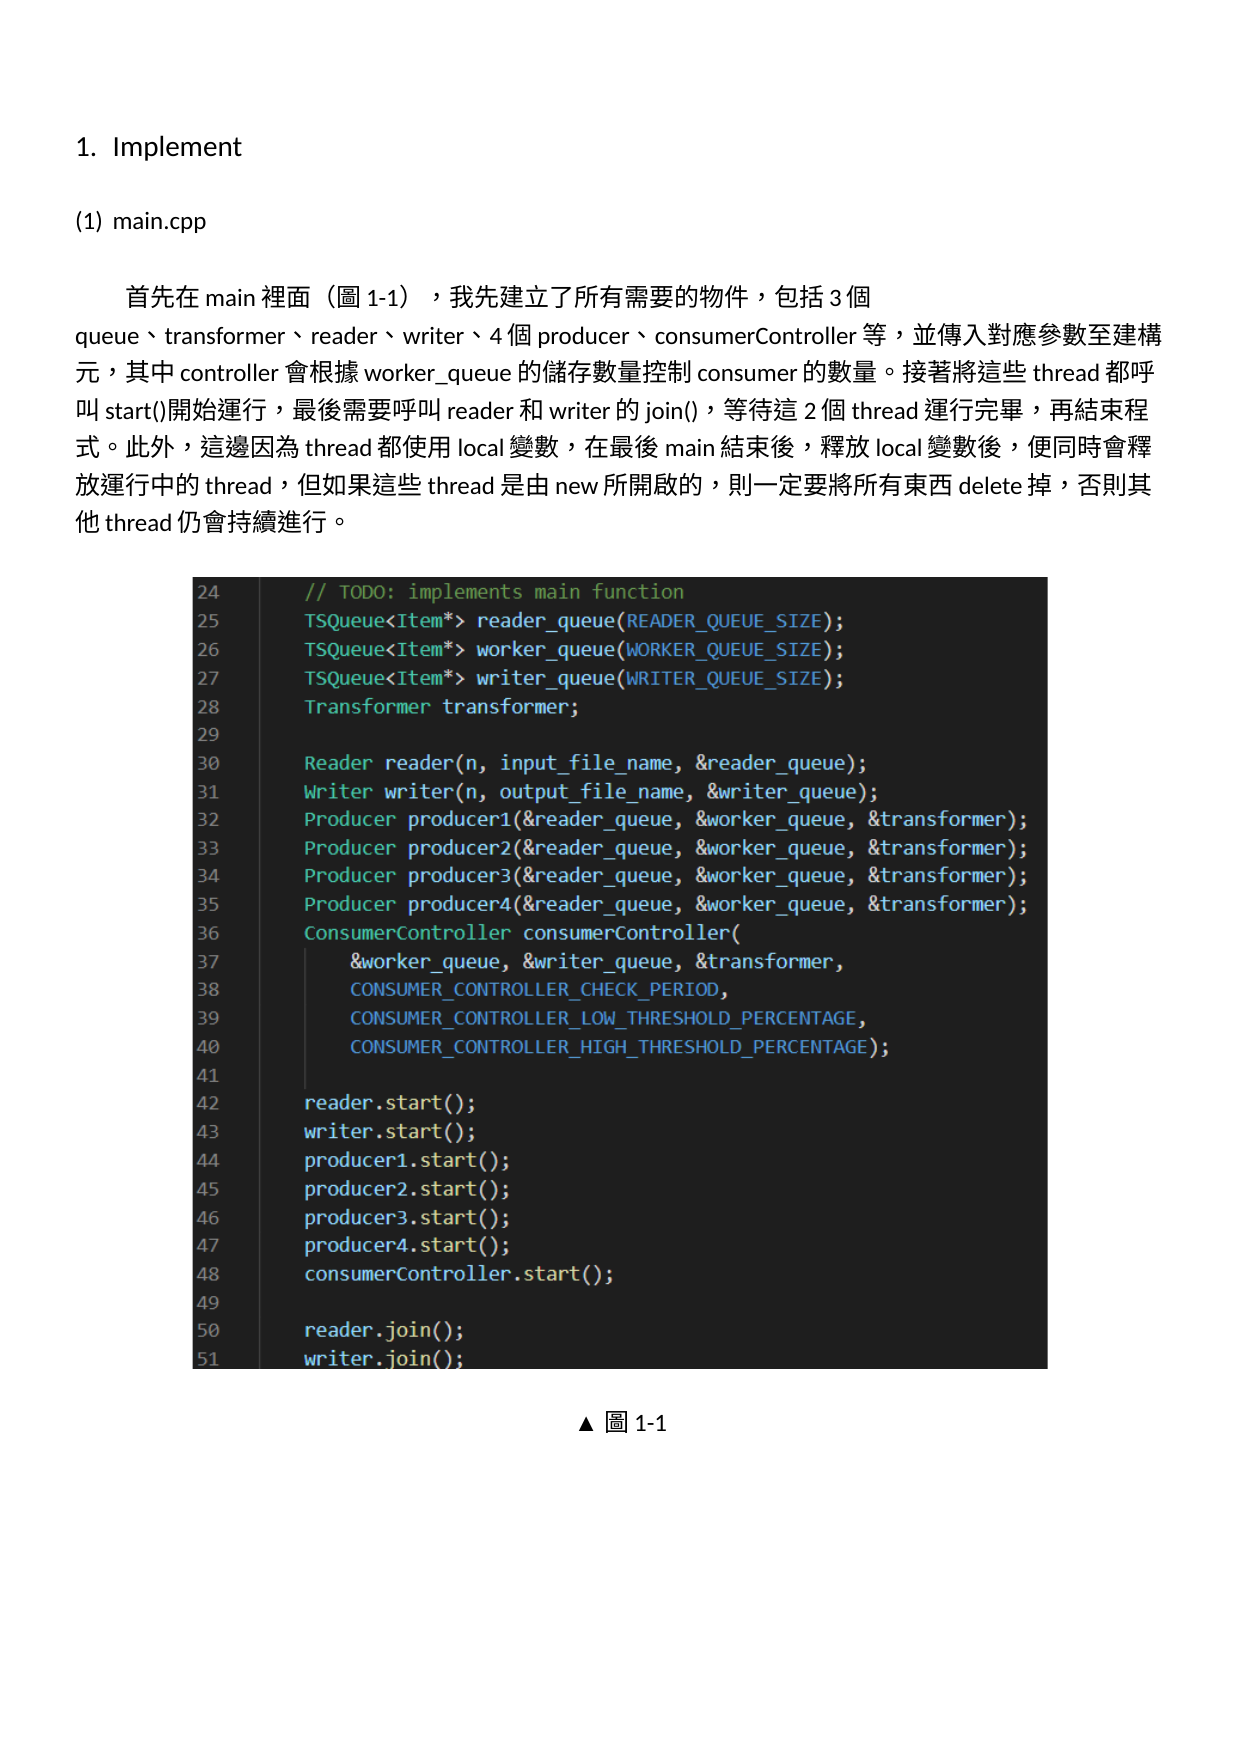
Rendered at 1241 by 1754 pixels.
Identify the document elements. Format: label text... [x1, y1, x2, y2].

text ▲ 圖1-1 [75, 1402, 1165, 1439]
list main.cpp [75, 202, 1165, 239]
text 首先在main裡面（圖1-1），我先建立了所有需要的物件，包括3個queue、transformer、reader、writer、4個producer、consumerController等，並傳入對應參數至建構元，其中controller會根據worker_queue的儲存數量控制consumer的數量。接著將這些thread都呼叫start()開始運行，最後需要呼叫reader和writer的join()，等待這2個thread運行完畢，再結束程式。此外，這邊因為thread都使用local變數，在最後main結束後，釋放local變數後，便同時會釋放運行中的thread，但如果這些thread是由new所開啟的，則一定要將所有東西delete掉，否則其他thread仍會持續進行。 [75, 277, 1165, 539]
list Implement [75, 127, 1165, 164]
picture [192, 577, 1048, 1369]
